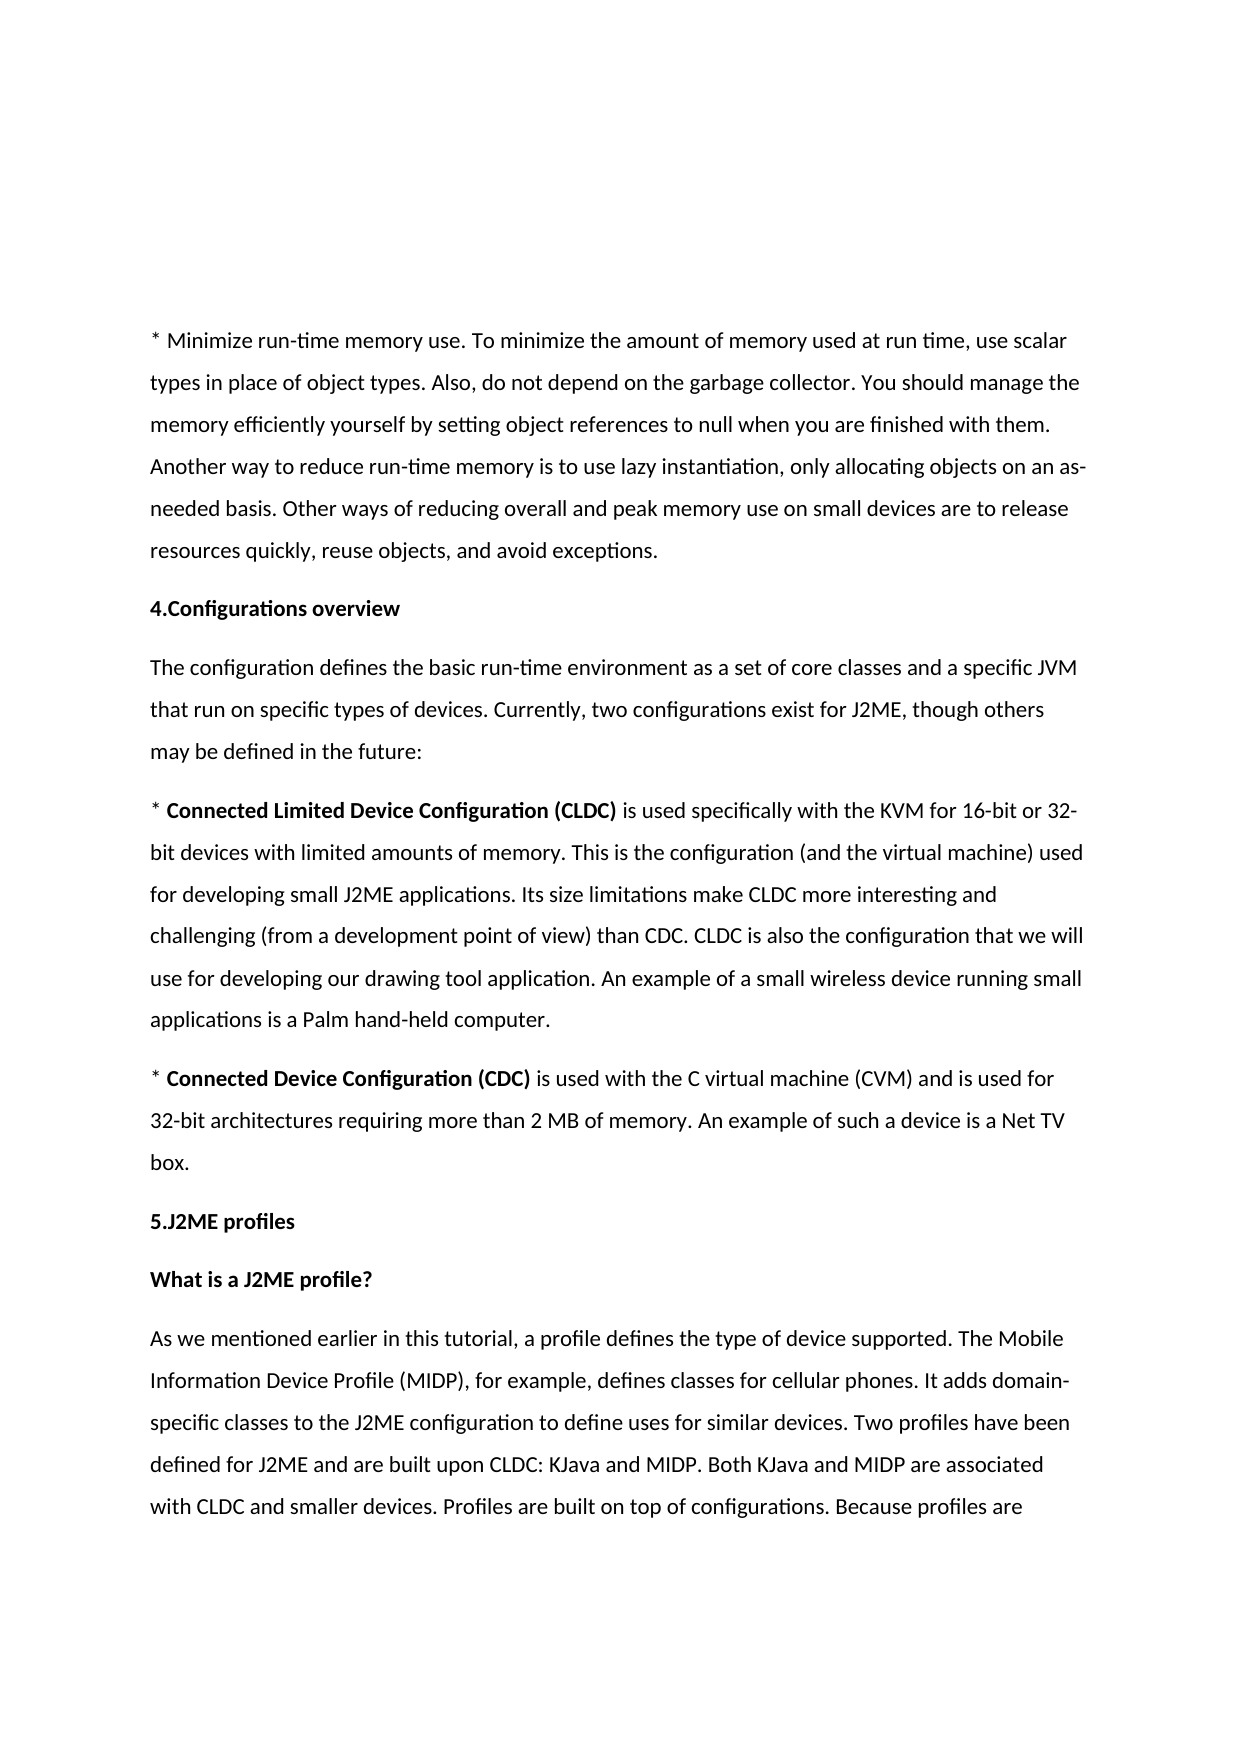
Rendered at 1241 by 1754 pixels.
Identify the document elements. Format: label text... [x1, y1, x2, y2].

text The configuration defines the basic run-time environment as a set of core classes and a specific JVM that run on specific types of devices. Currently, two configurations exist for J2ME, though others may be defined in the future: [150, 653, 1090, 765]
text What is a J2ME profile? [150, 1266, 1090, 1293]
text * Connected Limited Device Configuration (CLDC) is used specifically with the KVM for 16-bit or 32-bit devices with limited amounts of memory. This is the configuration (and the virtual machine) used for developing small J2ME applications. Its size limitations make CLDC more interesting and challenging (from a development point of view) than CDC. CLDC is also the configuration that we will use for developing our drawing tool application. An example of a small wireless device running small applications is a Palm hand-held computer. [150, 796, 1090, 1034]
text 5.J2ME profiles [150, 1207, 1090, 1235]
text * Connected Device Configuration (CDC) is used with the C virtual machine (CVM) and is used for 32-bit architectures requiring more than 2 MB of memory. An example of such a device is a Net TV box. [150, 1064, 1090, 1176]
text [150, 1324, 1090, 1520]
text * Minimize run-time memory use. To minimize the amount of memory used at run time, use scalar types in place of object types. Also, do not depend on the garbage collector. You should manage the memory efficiently yourself by setting object references to null when you are finished with them. Another way to reduce run-time memory is to use lazy instantiation, only allocating objects on an as-needed basis. Other ways of reducing overall and peak memory use on small devices are to release resources quickly, reuse objects, and avoid exceptions. [150, 326, 1090, 564]
text 4.Configurations overview [150, 594, 1090, 622]
